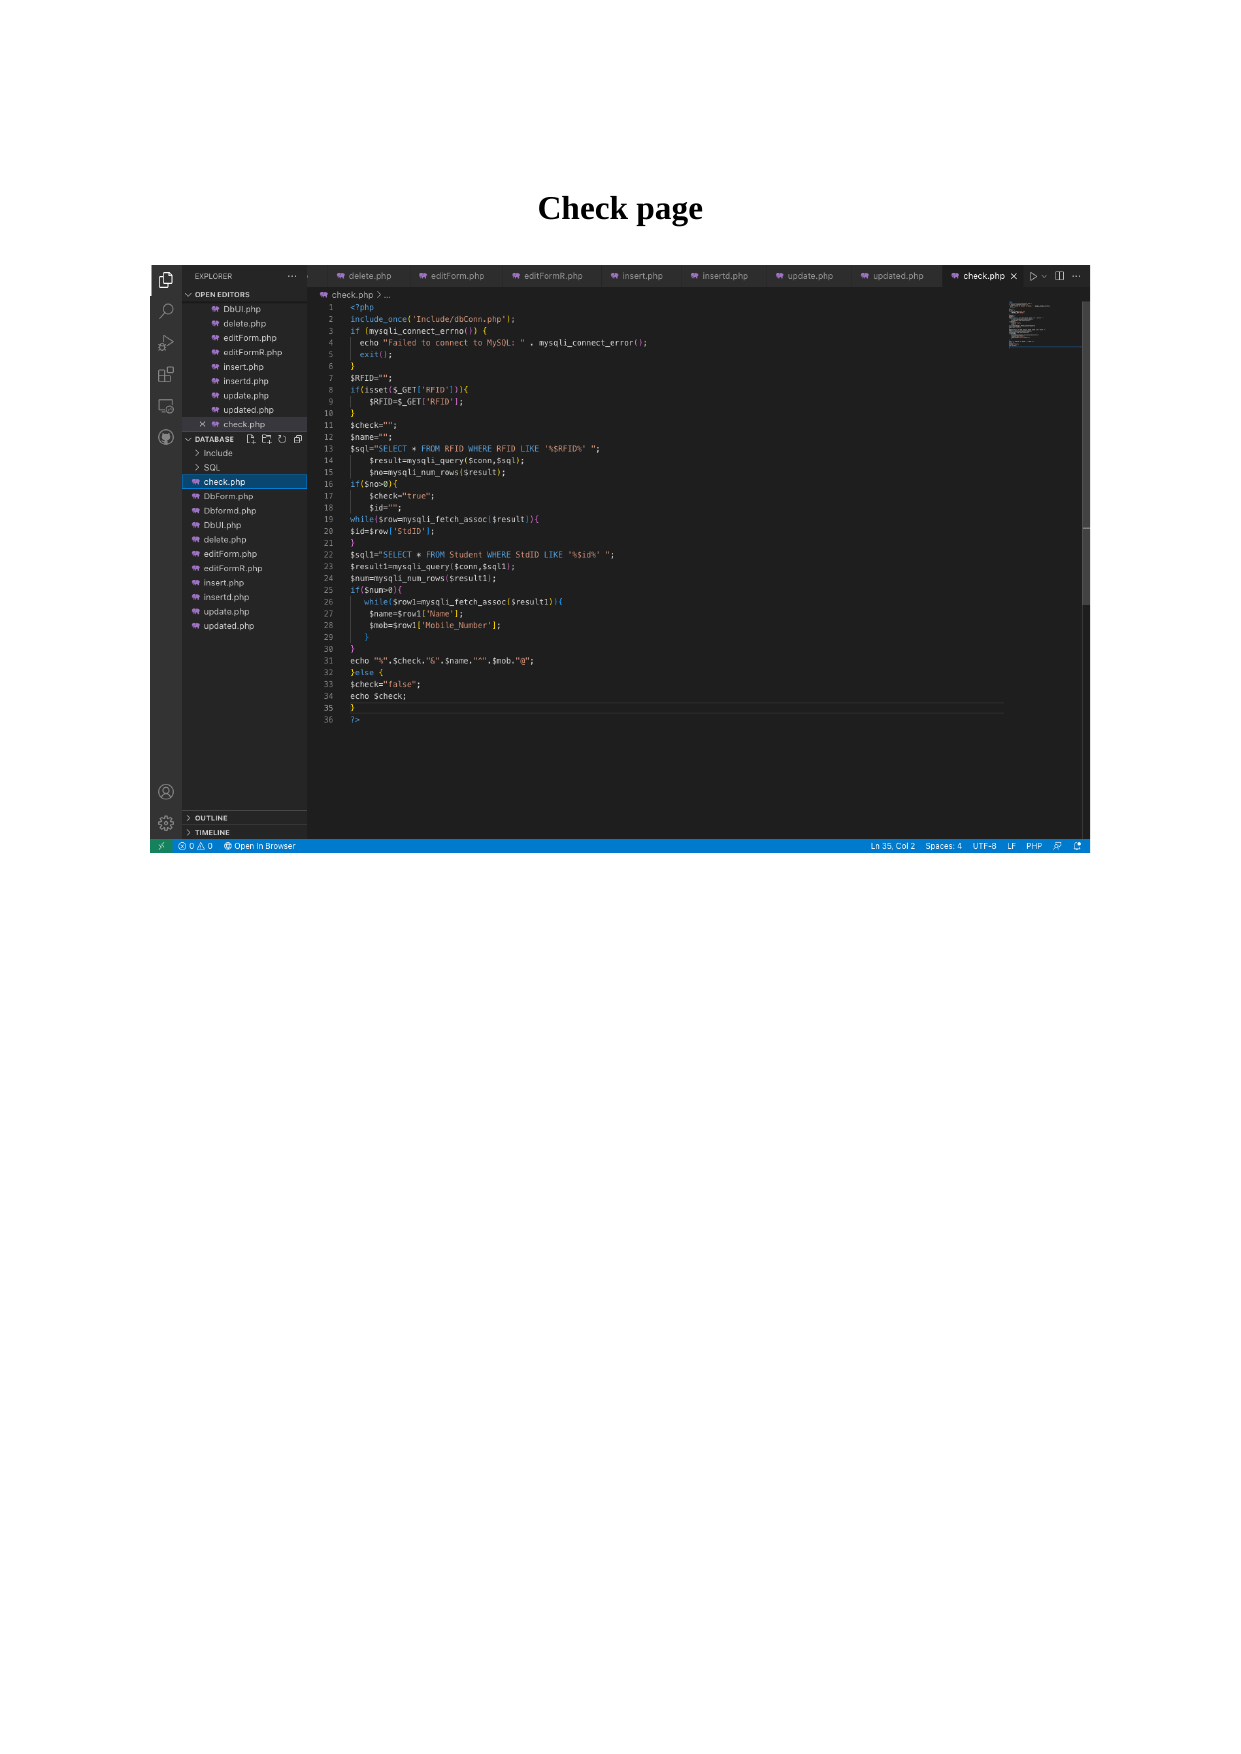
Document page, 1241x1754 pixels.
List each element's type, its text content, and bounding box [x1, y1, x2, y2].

picture [150, 265, 1091, 853]
text Check page [150, 188, 1090, 227]
